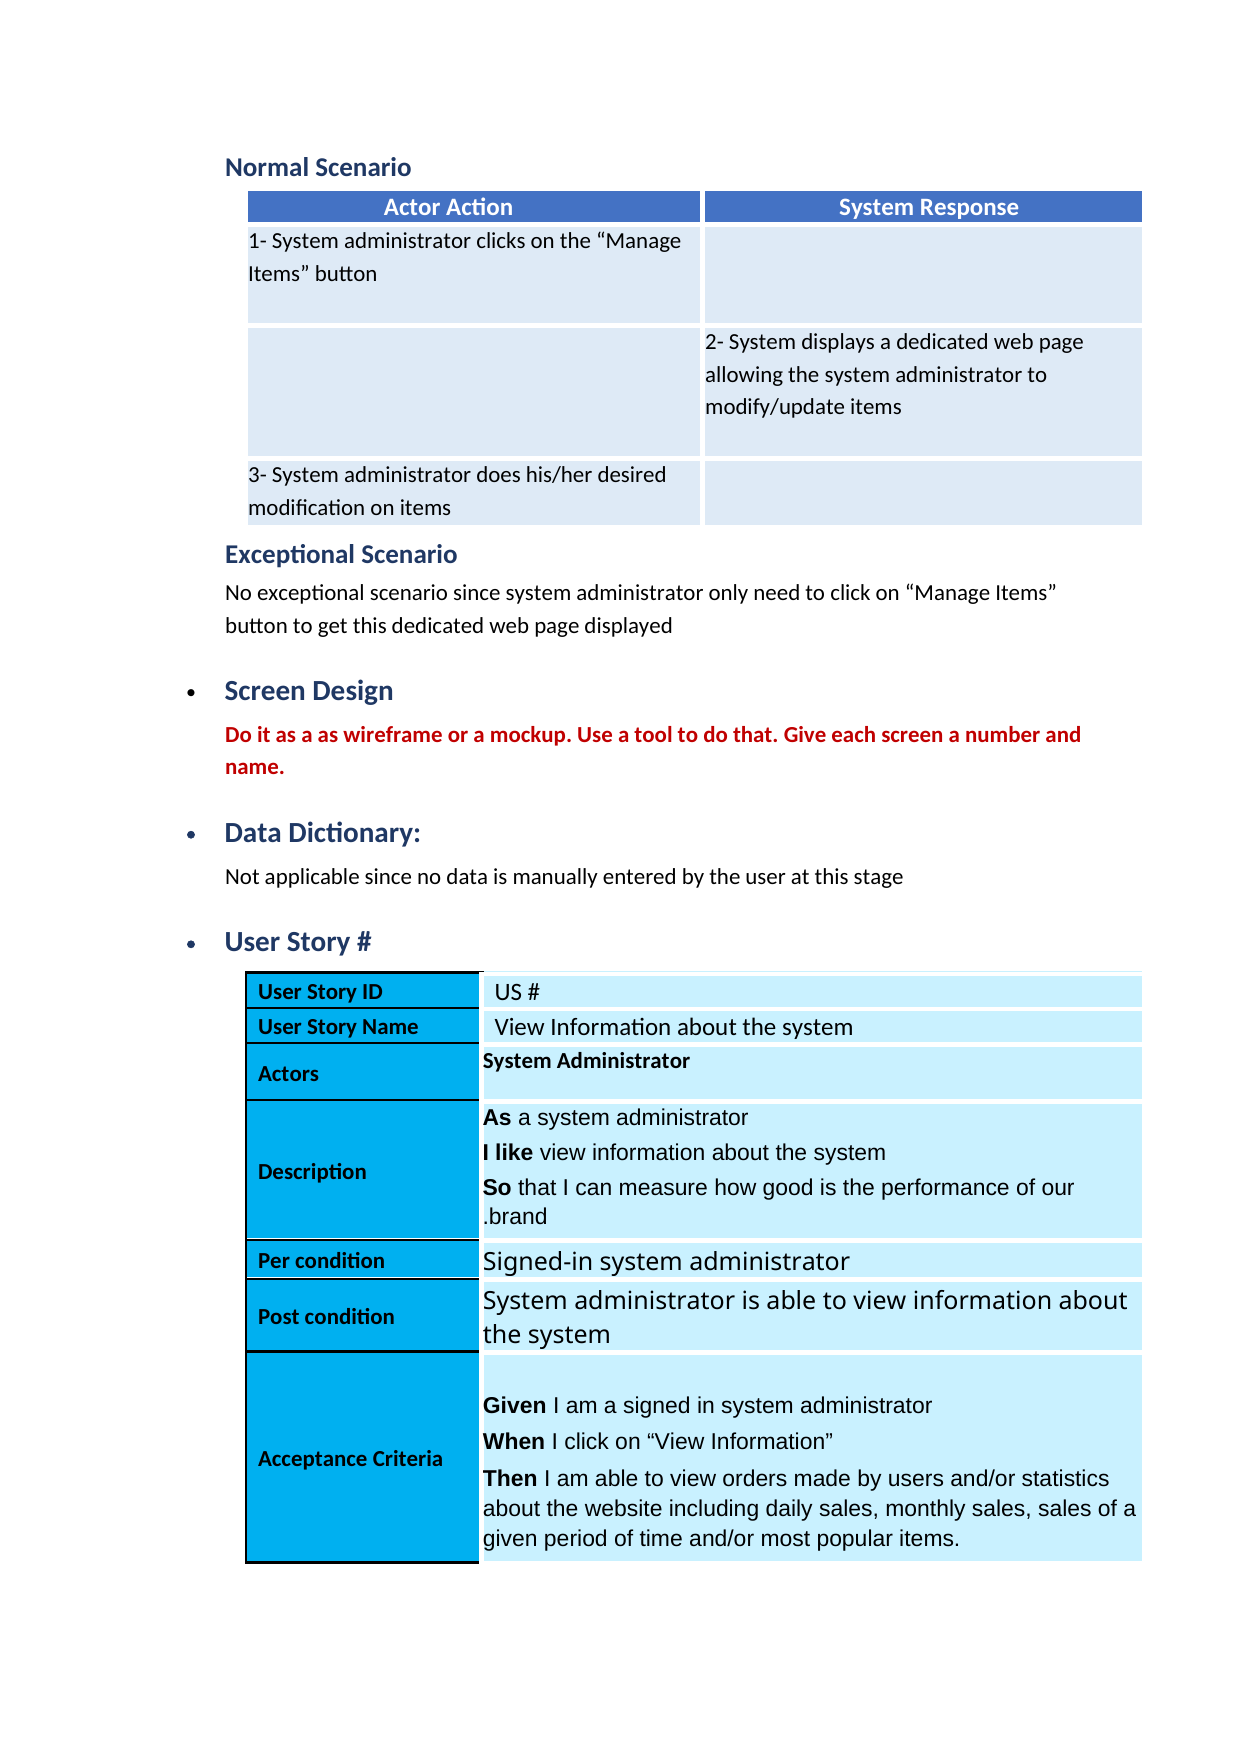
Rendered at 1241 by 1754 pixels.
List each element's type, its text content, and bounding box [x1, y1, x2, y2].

list Not applicable since no data is manually entered by the user at this stage [225, 862, 1090, 890]
table_cell Actors [247, 1044, 479, 1099]
table_cell View Information about the system [484, 1011, 1142, 1042]
table_header System Response [705, 191, 1142, 222]
table_header US # [484, 976, 1142, 1007]
table_cell Signed-in system administrator [484, 1243, 1142, 1277]
list Do it as a as wireframe or a mockup. Use a tool to do that. Give each screen a number and name. [225, 720, 1090, 780]
table_header User Story ID [247, 974, 479, 1007]
table_cell System administrator is able to view information about the system [484, 1282, 1142, 1350]
list User Story # [187, 923, 1090, 959]
list Screen Design [187, 672, 1090, 708]
table_cell User Story Name [247, 1009, 479, 1042]
table_cell [705, 461, 1142, 525]
table_cell Given I am a signed in system administrator When I click on “View Information” Then I am able to view orders made by users and/or statistics about the website including daily sales, monthly sales, sales of a given period of time and/or most popular items. [484, 1355, 1142, 1561]
table_header Actor Action [248, 191, 700, 222]
table_cell Post condition [247, 1280, 479, 1350]
table_cell 2- System displays a dedicated web page allowing the system administrator to modify/update items [705, 328, 1142, 456]
table_cell [248, 328, 700, 456]
text Exceptional Scenario [225, 537, 1090, 570]
table_cell Description [247, 1101, 479, 1238]
table_cell System Administrator [484, 1047, 1142, 1099]
list No exceptional scenario since system administrator only need to click on “Manage Items” button to get this dedicated web page displayed [225, 578, 1090, 639]
table_cell 3- System administrator does his/her desired modification on items [248, 461, 700, 525]
table_cell As a system administrator I like view information about the system So that I can measure how good is the performance of our brand. [484, 1104, 1142, 1238]
table_cell 1- System administrator clicks on the “Manage Items” button [248, 227, 700, 323]
table_cell Acceptance Criteria [247, 1353, 479, 1561]
table_cell Per condition [247, 1241, 479, 1277]
list Data Dictionary: [187, 814, 1090, 849]
table_cell [705, 227, 1142, 323]
text Normal Scenario [225, 150, 1090, 183]
